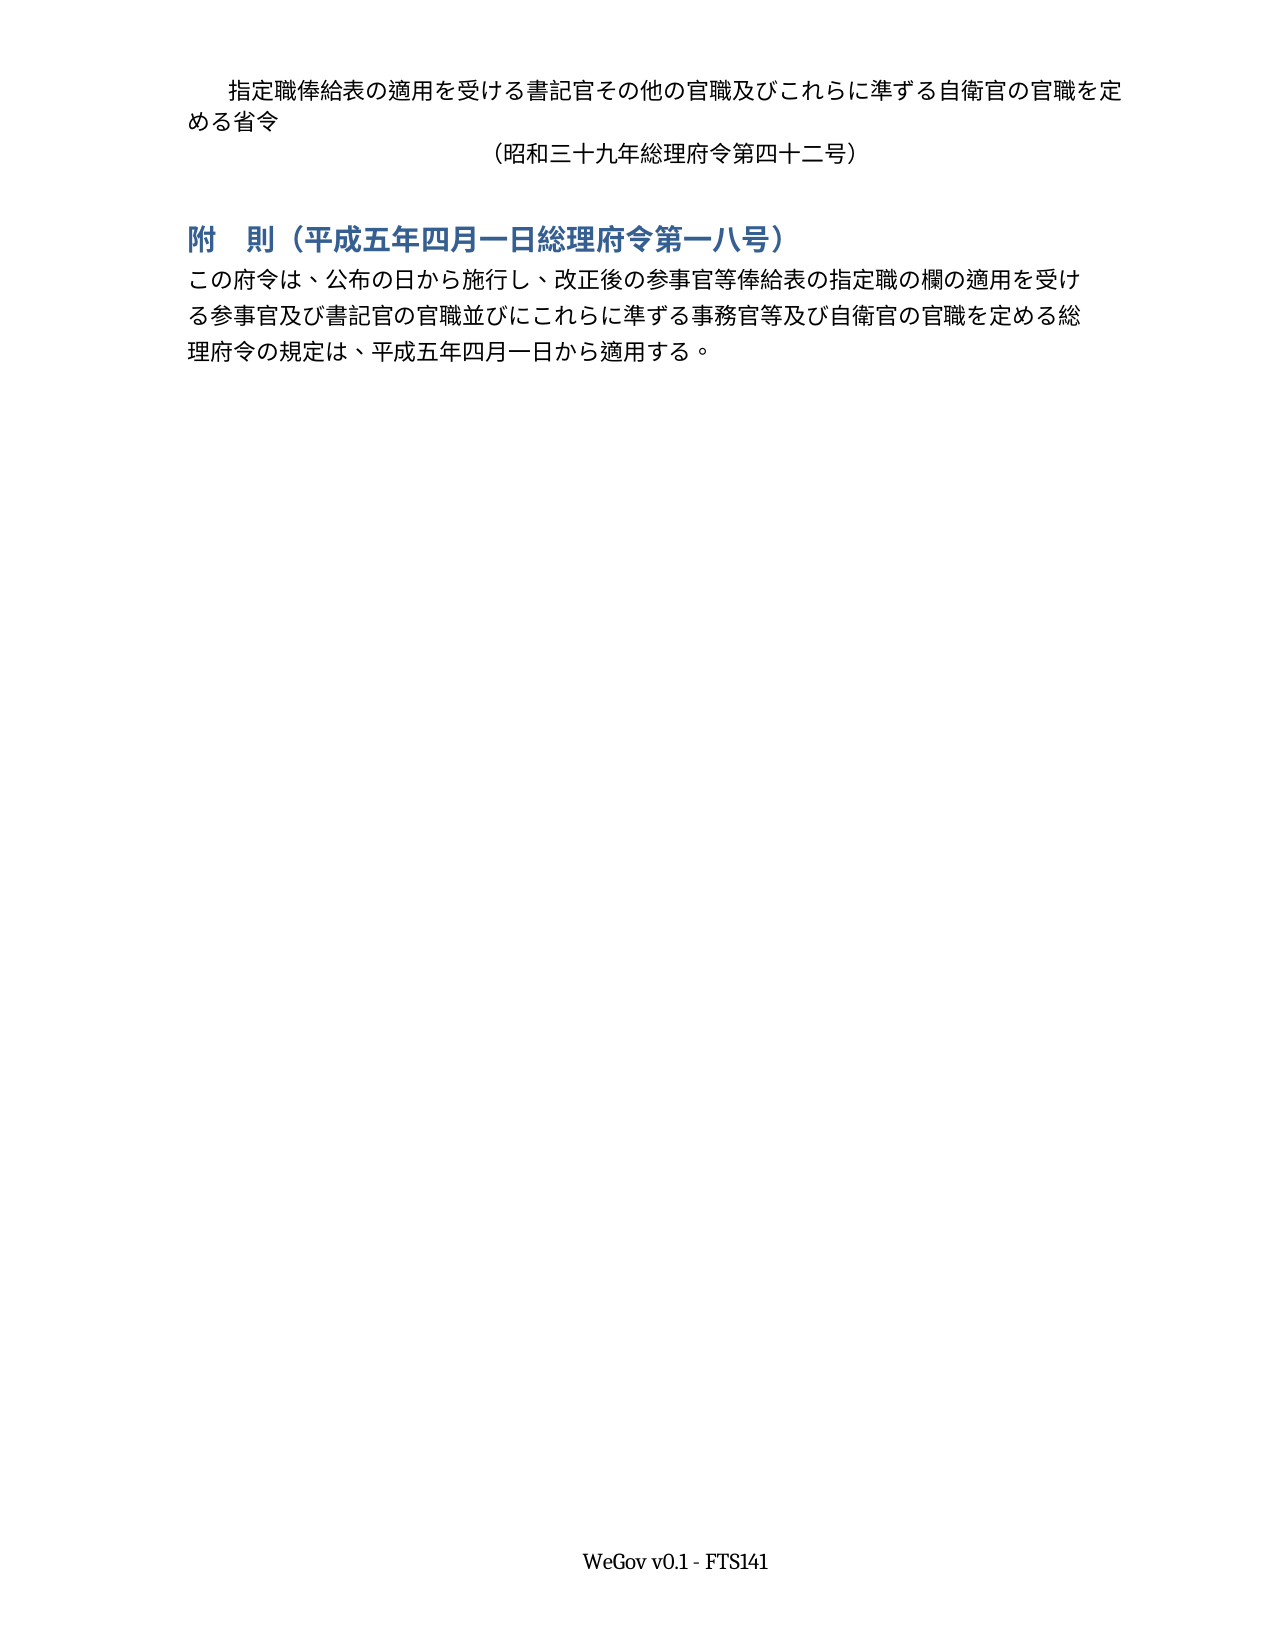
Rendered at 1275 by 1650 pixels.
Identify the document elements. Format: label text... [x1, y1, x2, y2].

subtitle 附 則（平成五年四月一日総理府令第一八号） [187, 219, 1087, 258]
text この府令は、公布の日から施行し、改正後の参事官等俸給表の指定職の欄の適用を受ける参事官及び書記官の官職並びにこれらに準ずる事務官等及び自衛官の官職を定める総理府令の規定は、平成五年四月一日から適用する。 [187, 264, 1087, 367]
